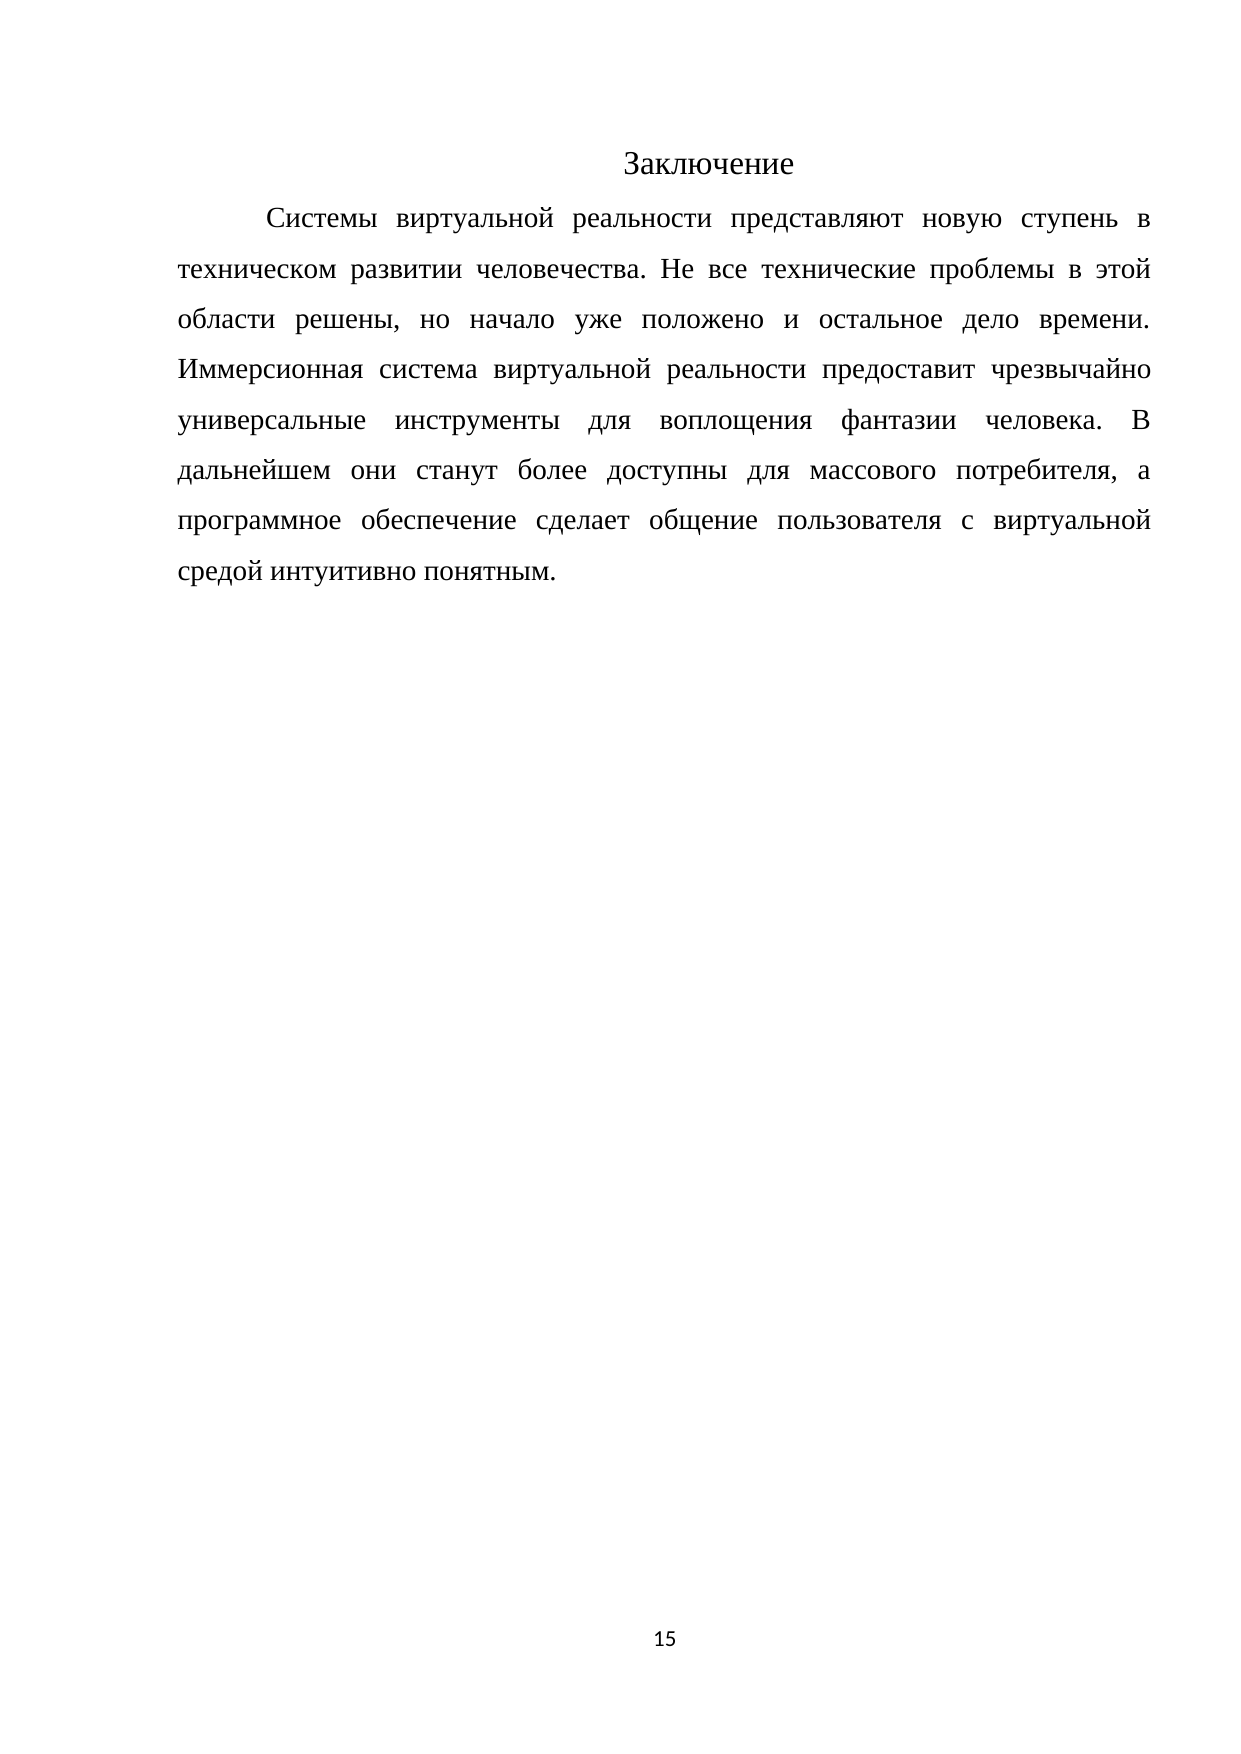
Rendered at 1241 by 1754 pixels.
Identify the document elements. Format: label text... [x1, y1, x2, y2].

text Системы виртуальной реальности представляют новую ступень в техническом развитии человечества. Не все технические проблемы в этой области решены, но начало уже положено и остальное дело времени. Иммерсионная система виртуальной реальности предоставит чрезвычайно универсальные инструменты для воплощения фантазии человека. В дальнейшем они станут более доступны для массового потребителя, а программное обеспечение сделает общение пользователя с виртуальной средой интуитивно понятным. [177, 201, 1152, 586]
subtitle Заключение [177, 143, 1152, 181]
